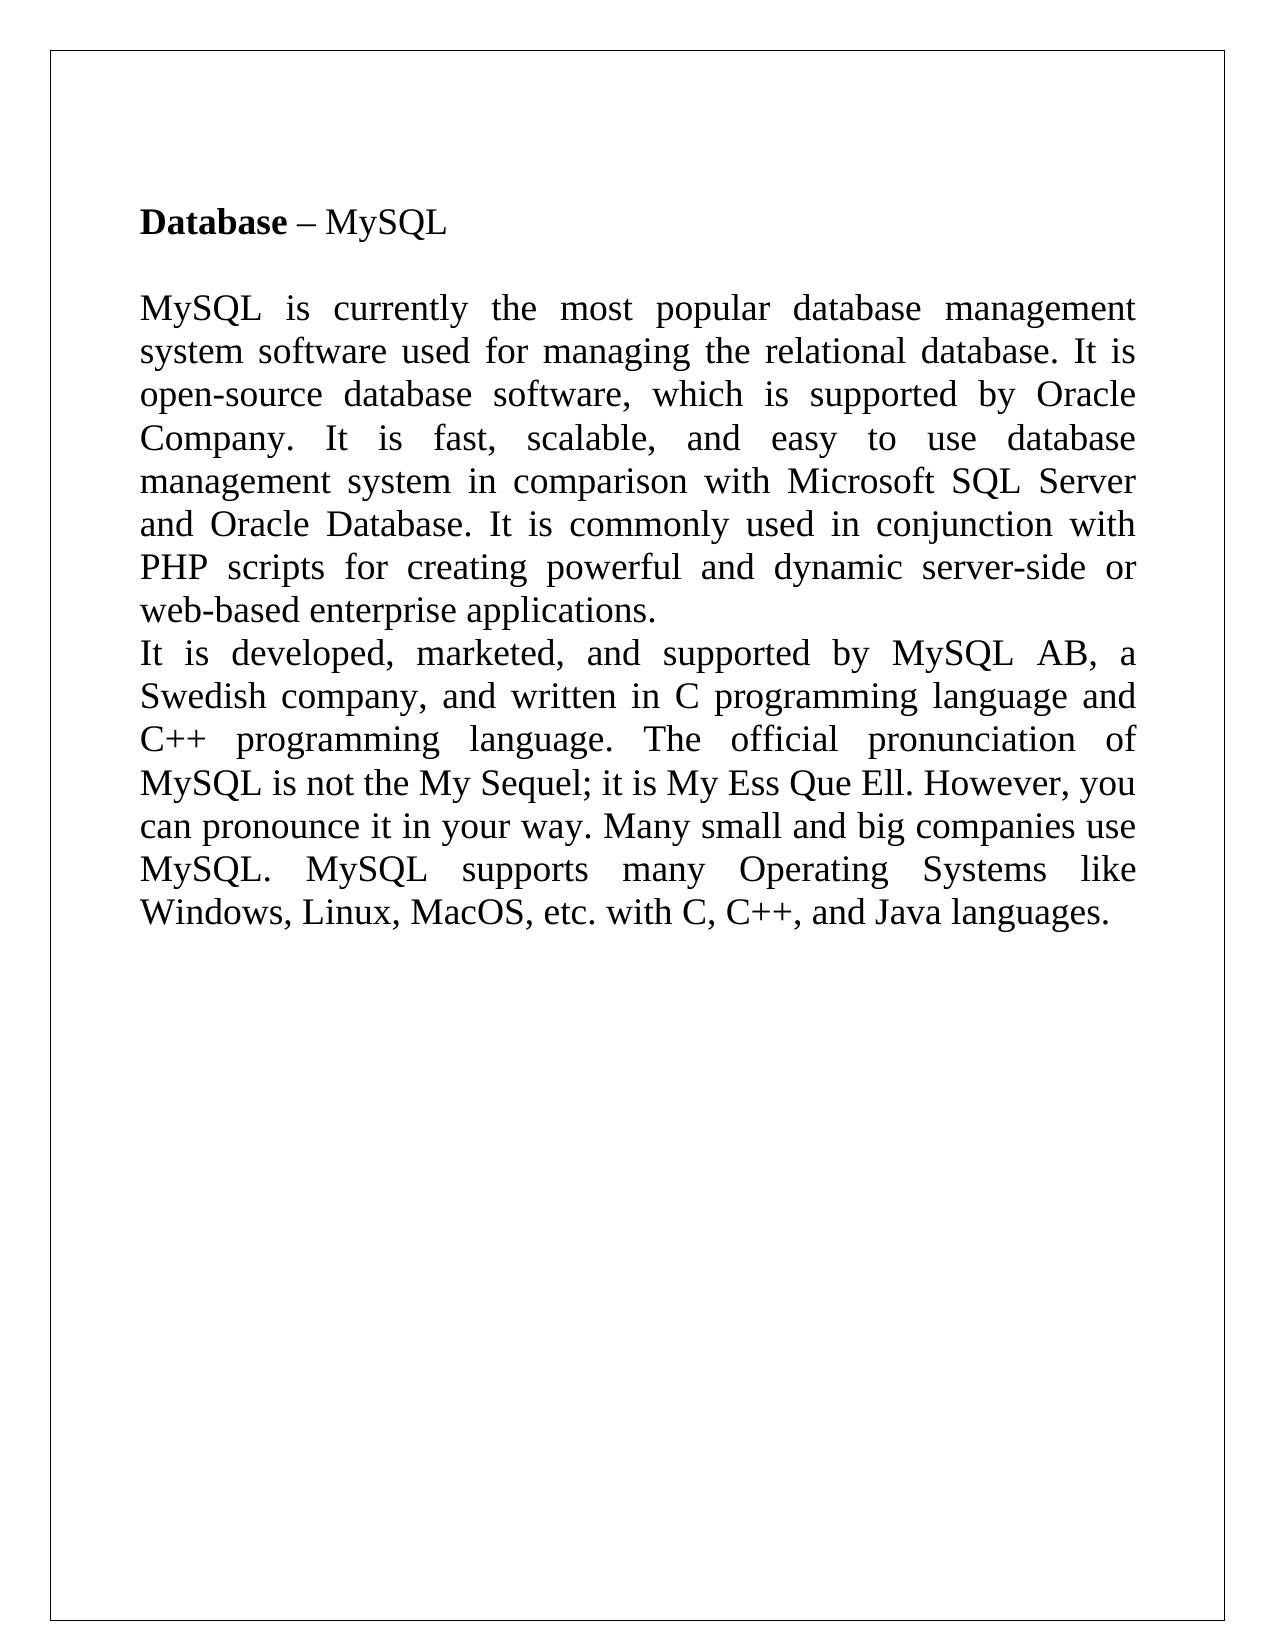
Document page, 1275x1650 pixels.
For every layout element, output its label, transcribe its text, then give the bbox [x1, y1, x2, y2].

text It is developed, marketed, and supported by MySQL AB, a Swedish company, and written in C programming language and C++ programming language. The official pronunciation of MySQL is not the My Sequel; it is My Ess Que Ell. However, you can pronounce it in your way. Many small and big companies use MySQL. MySQL supports many Operating Systems like Windows, Linux, MacOS, etc. with C, C++, and Java languages. [139, 631, 1138, 932]
text MySQL is currently the most popular database management system software used for managing the relational database. It is open-source database software, which is supported by Oracle Company. It is fast, scalable, and easy to use database management system in comparison with Microsoft SQL Server and Oracle Database. It is commonly used in conjunction with PHP scripts for creating powerful and dynamic server-side or web-based enterprise applications. [139, 286, 1138, 631]
text Database – MySQL [139, 199, 1138, 242]
